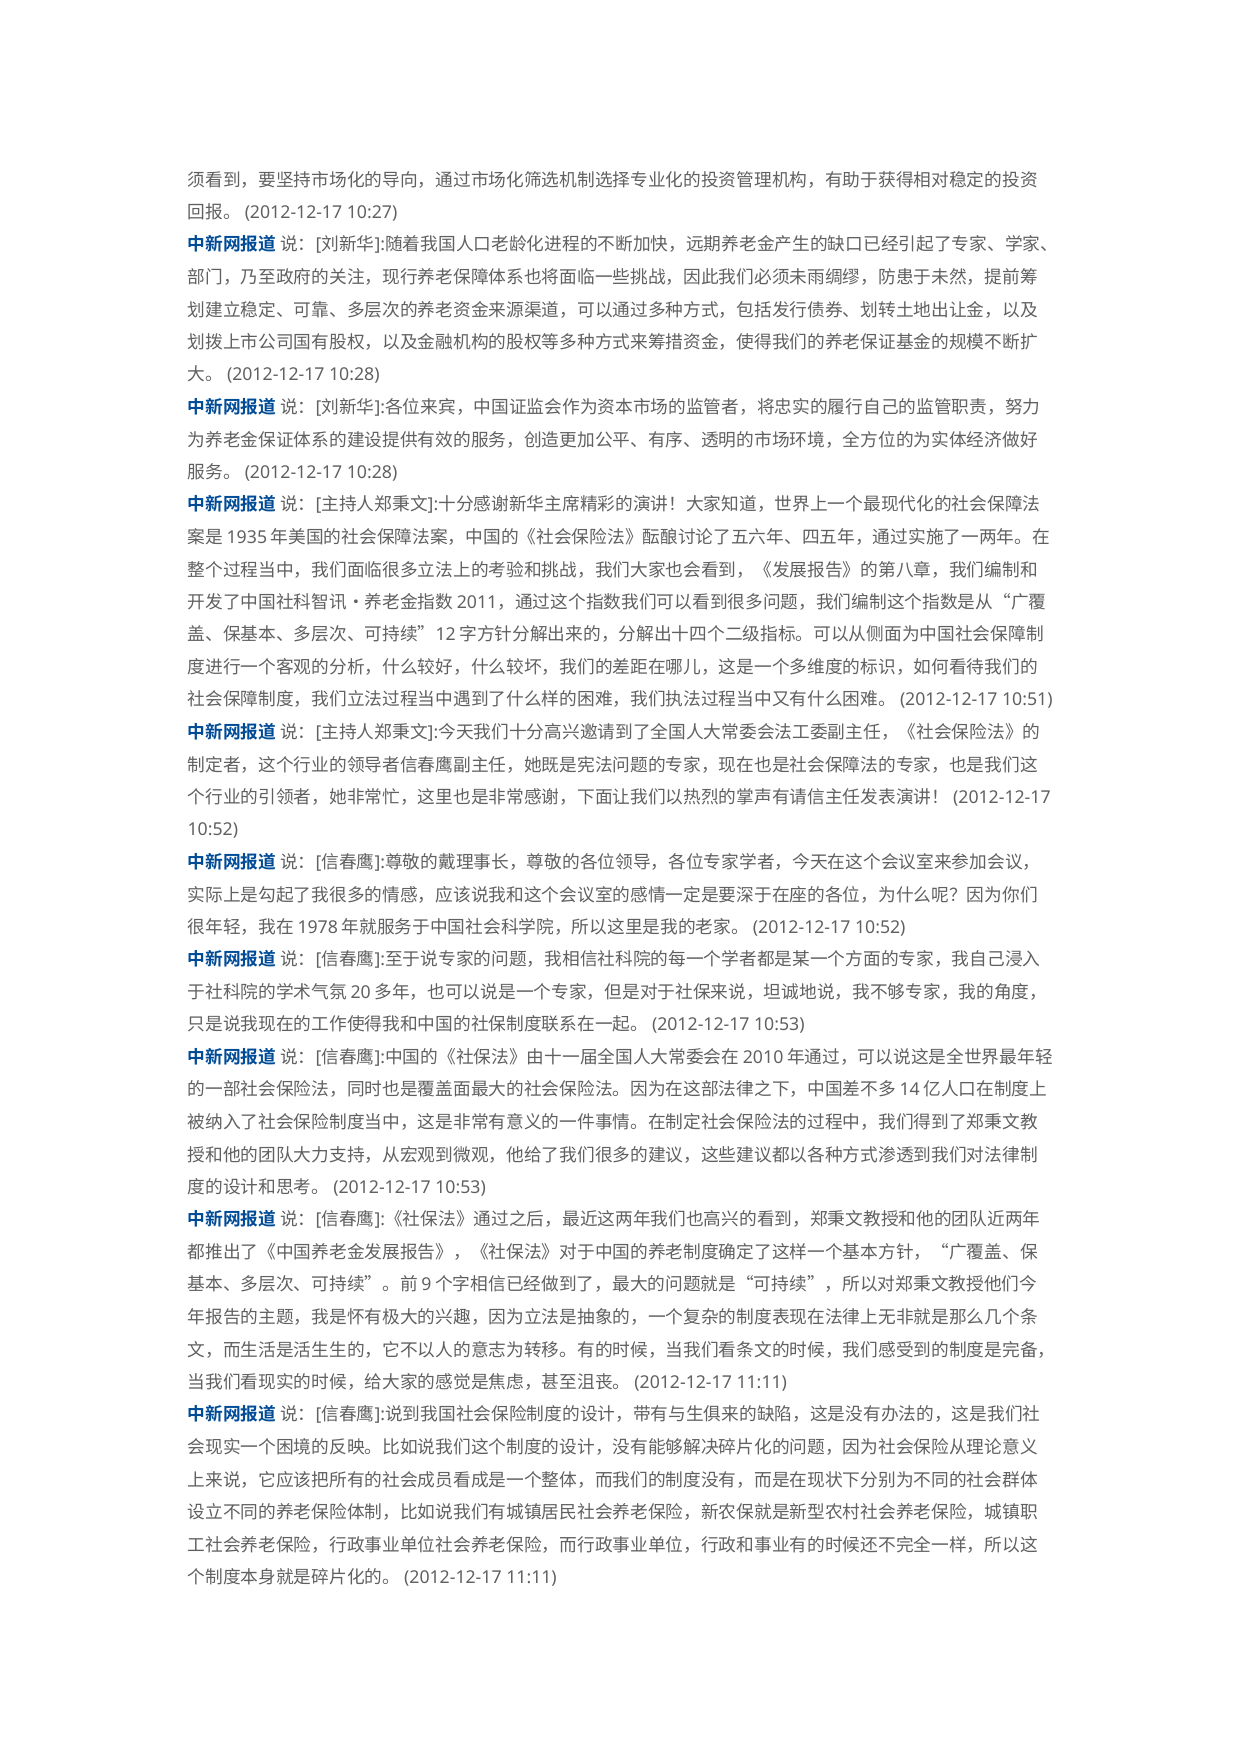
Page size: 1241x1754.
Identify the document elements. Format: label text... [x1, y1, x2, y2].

text 中新网报道 说：[信春鹰]:尊敬的戴理事长，尊敬的各位领导，各位专家学者，今天在这个会议室来参加会议，实际上是勾起了我很多的情感，应该说我和这个会议室的感情一定是要深于在座的各位，为什么呢？因为你们很年轻，我在1978年就服务于中国社会科学院，所以这里是我的老家。 (2012-12-17 10:52) [187, 844, 1053, 942]
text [187, 162, 1053, 227]
text 中新网报道 说：[刘新华]:各位来宾，中国证监会作为资本市场的监管者，将忠实的履行自己的监管职责，努力为养老金保证体系的建设提供有效的服务，创造更加公平、有序、透明的市场环境，全方位的为实体经济做好服务。 (2012-12-17 10:28) [187, 389, 1053, 487]
text 中新网报道 说：[信春鹰]:《社保法》通过之后，最近这两年我们也高兴的看到，郑秉文教授和他的团队近两年都推出了《中国养老金发展报告》，《社保法》对于中国的养老制度确定了这样一个基本方针，“广覆盖、保基本、多层次、可持续”。前9个字相信已经做到了，最大的问题就是“可持续”，所以对郑秉文教授他们今年报告的主题，我是怀有极大的兴趣，因为立法是抽象的，一个复杂的制度表现在法律上无非就是那么几个条文，而生活是活生生的，它不以人的意志为转移。有的时候，当我们看条文的时候，我们感受到的制度是完备，当我们看现实的时候，给大家的感觉是焦虑，甚至沮丧。 (2012-12-17 11:11) [187, 1202, 1053, 1397]
text 中新网报道 说：[信春鹰]:至于说专家的问题，我相信社科院的每一个学者都是某一个方面的专家，我自己浸入于社科院的学术气氛20多年，也可以说是一个专家，但是对于社保来说，坦诚地说，我不够专家，我的角度，只是说我现在的工作使得我和中国的社保制度联系在一起。 (2012-12-17 10:53) [187, 942, 1053, 1039]
text 中新网报道 说：[主持人郑秉文]:十分感谢新华主席精彩的演讲！大家知道，世界上一个最现代化的社会保障法案是1935年美国的社会保障法案，中国的《社会保险法》酝酿讨论了五六年、四五年，通过实施了一两年。在整个过程当中，我们面临很多立法上的考验和挑战，我们大家也会看到，《发展报告》的第八章，我们编制和开发了中国社科智讯•养老金指数2011，通过这个指数我们可以看到很多问题，我们编制这个指数是从“广覆盖、保基本、多层次、可持续”12字方针分解出来的，分解出十四个二级指标。可以从侧面为中国社会保障制度进行一个客观的分析，什么较好，什么较坏，我们的差距在哪儿，这是一个多维度的标识，如何看待我们的社会保障制度，我们立法过程当中遇到了什么样的困难，我们执法过程当中又有什么困难。 (2012-12-17 10:51) [187, 487, 1053, 714]
text 中新网报道 说：[信春鹰]:中国的《社保法》由十一届全国人大常委会在2010年通过，可以说这是全世界最年轻的一部社会保险法，同时也是覆盖面最大的社会保险法。因为在这部法律之下，中国差不多14亿人口在制度上被纳入了社会保险制度当中，这是非常有意义的一件事情。在制定社会保险法的过程中，我们得到了郑秉文教授和他的团队大力支持，从宏观到微观，他给了我们很多的建议，这些建议都以各种方式渗透到我们对法律制度的设计和思考。 (2012-12-17 10:53) [187, 1039, 1053, 1202]
text 中新网报道 说：[主持人郑秉文]:今天我们十分高兴邀请到了全国人大常委会法工委副主任，《社会保险法》的制定者，这个行业的领导者信春鹰副主任，她既是宪法问题的专家，现在也是社会保障法的专家，也是我们这个行业的引领者，她非常忙，这里也是非常感谢，下面让我们以热烈的掌声有请信主任发表演讲！ (2012-12-17 10:52) [187, 714, 1053, 844]
text 中新网报道 说：[信春鹰]:说到我国社会保险制度的设计，带有与生俱来的缺陷，这是没有办法的，这是我们社会现实一个困境的反映。比如说我们这个制度的设计，没有能够解决碎片化的问题，因为社会保险从理论意义上来说，它应该把所有的社会成员看成是一个整体，而我们的制度没有，而是在现状下分别为不同的社会群体设立不同的养老保险体制，比如说我们有城镇居民社会养老保险，新农保就是新型农村社会养老保险，城镇职工社会养老保险，行政事业单位社会养老保险，而行政事业单位，行政和事业有的时候还不完全一样，所以这个制度本身就是碎片化的。 (2012-12-17 11:11) [187, 1397, 1053, 1592]
text 中新网报道 说：[刘新华]:随着我国人口老龄化进程的不断加快，远期养老金产生的缺口已经引起了专家、学家、部门，乃至政府的关注，现行养老保障体系也将面临一些挑战，因此我们必须未雨绸缪，防患于未然，提前筹划建立稳定、可靠、多层次的养老资金来源渠道，可以通过多种方式，包括发行债券、划转土地出让金，以及划拨上市公司国有股权，以及金融机构的股权等多种方式来筹措资金，使得我们的养老保证基金的规模不断扩大。 (2012-12-17 10:28) [187, 227, 1053, 389]
